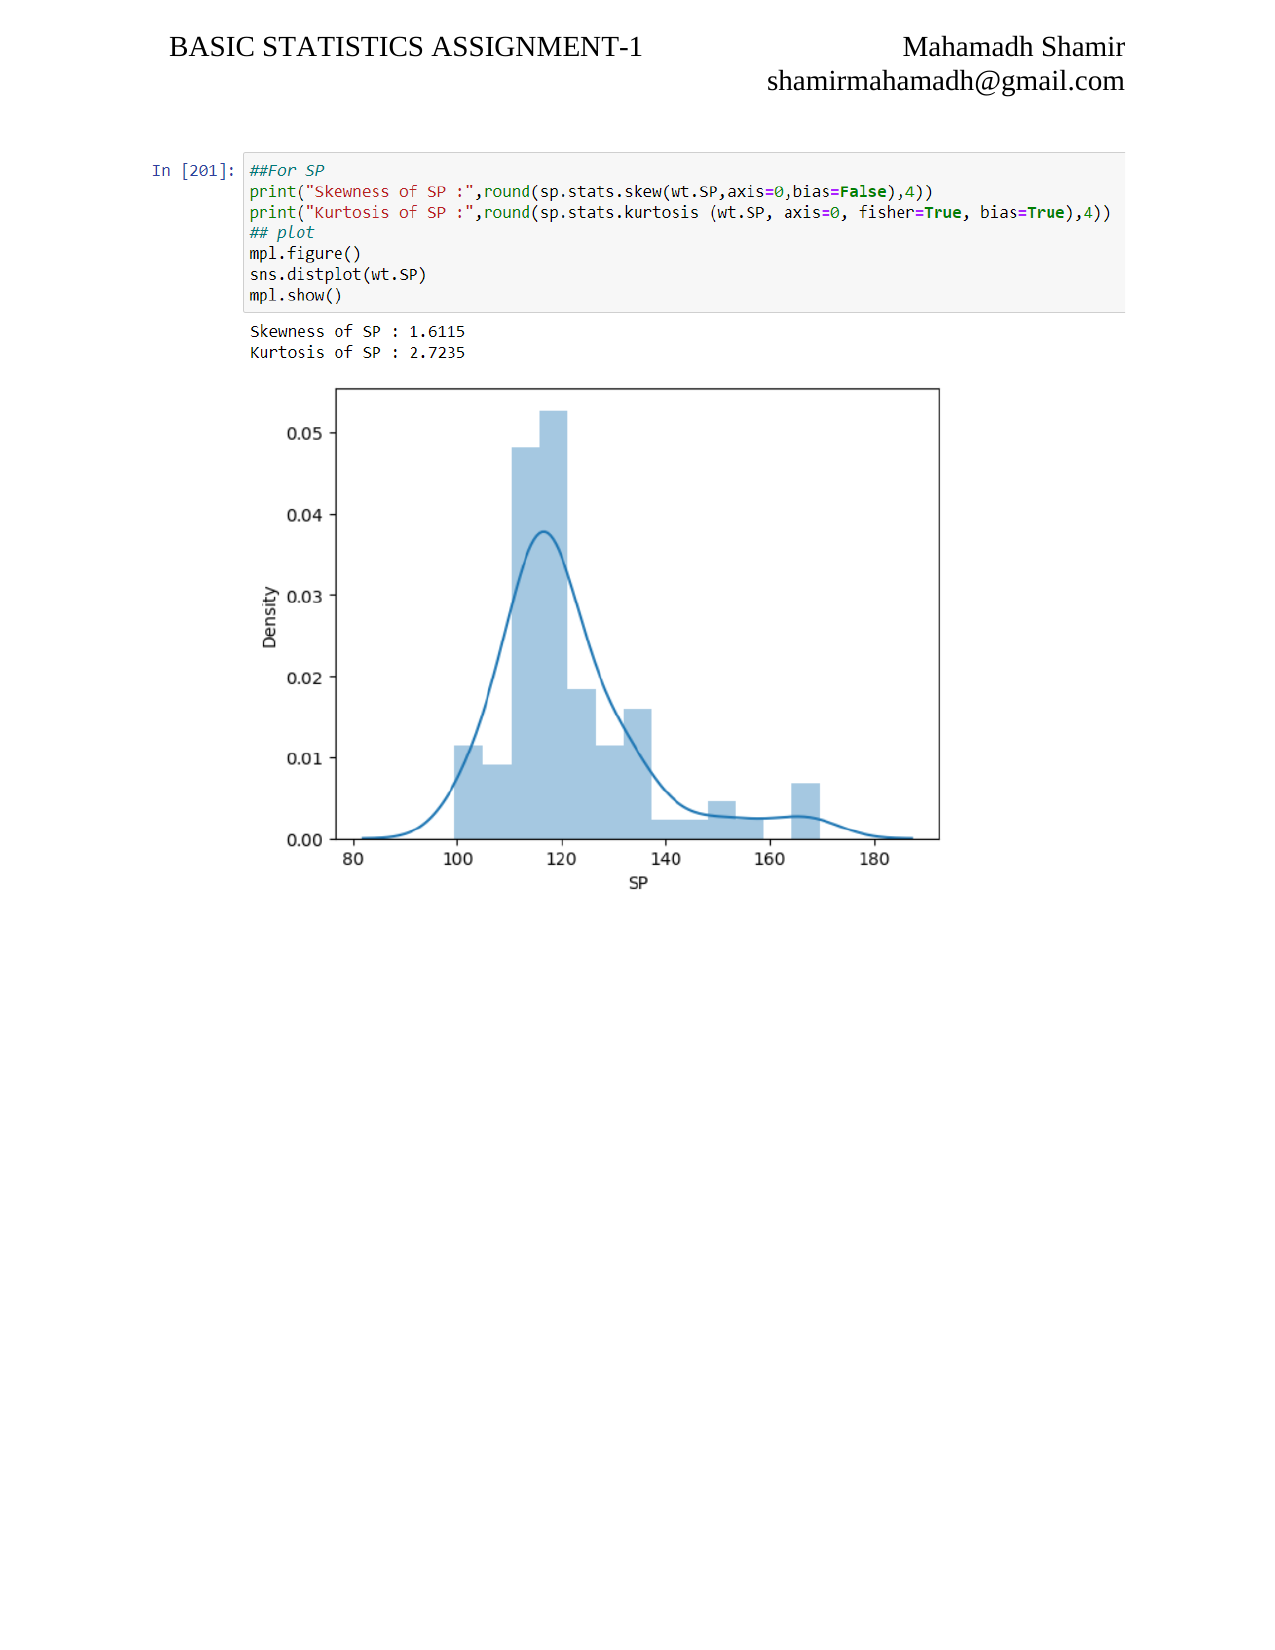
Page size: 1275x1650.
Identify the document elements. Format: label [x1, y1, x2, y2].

picture [150, 149, 1125, 905]
